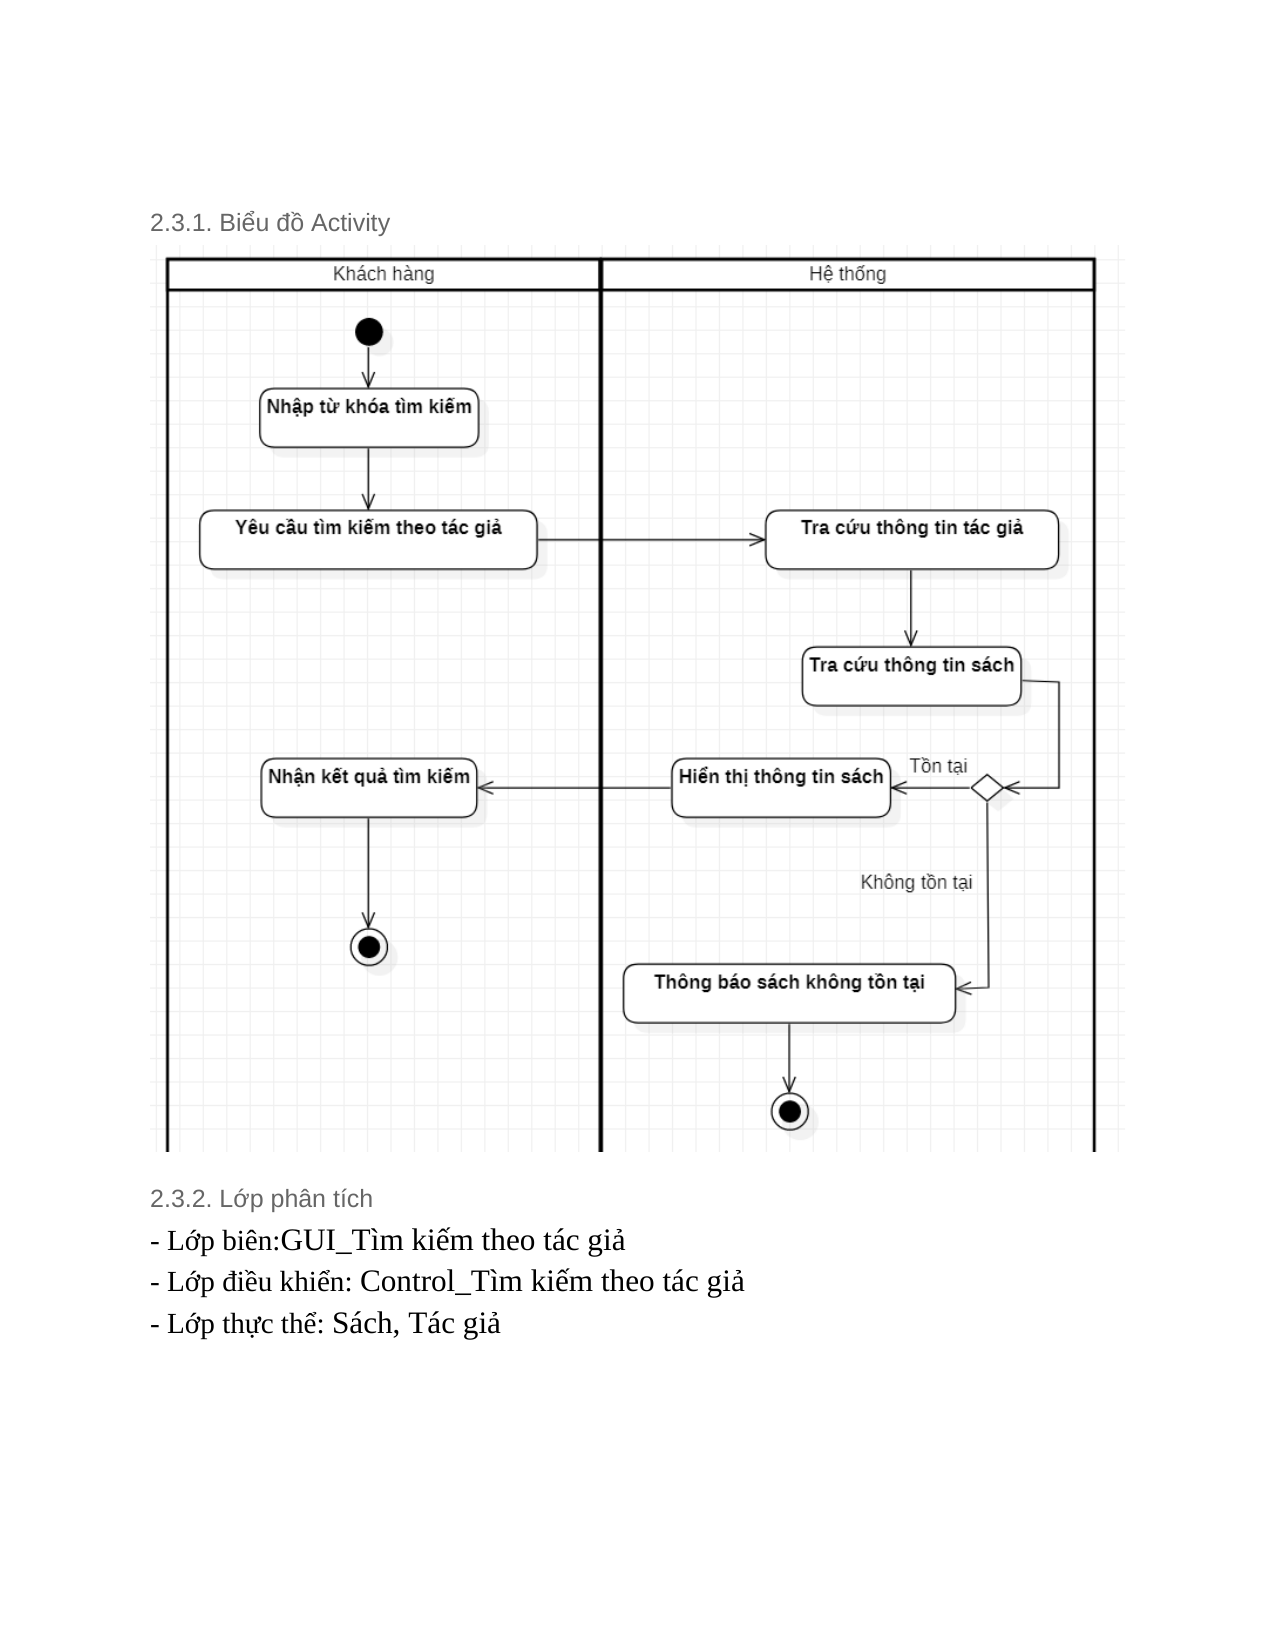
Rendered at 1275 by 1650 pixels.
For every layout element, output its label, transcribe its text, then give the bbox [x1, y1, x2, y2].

picture [150, 245, 1125, 1152]
subtitle 2.3.1. Biểu đồ Activity [150, 208, 1125, 237]
subtitle 2.3.2. Lớp phân tích [150, 1184, 1125, 1213]
text - Lớp biên:GUI_Tìm kiếm theo tác giả [150, 1221, 1125, 1257]
text - Lớp thực thể: Sách, Tác giả [150, 1304, 1125, 1340]
text - Lớp điều khiển: Control_Tìm kiếm theo tác giả [150, 1263, 1125, 1298]
